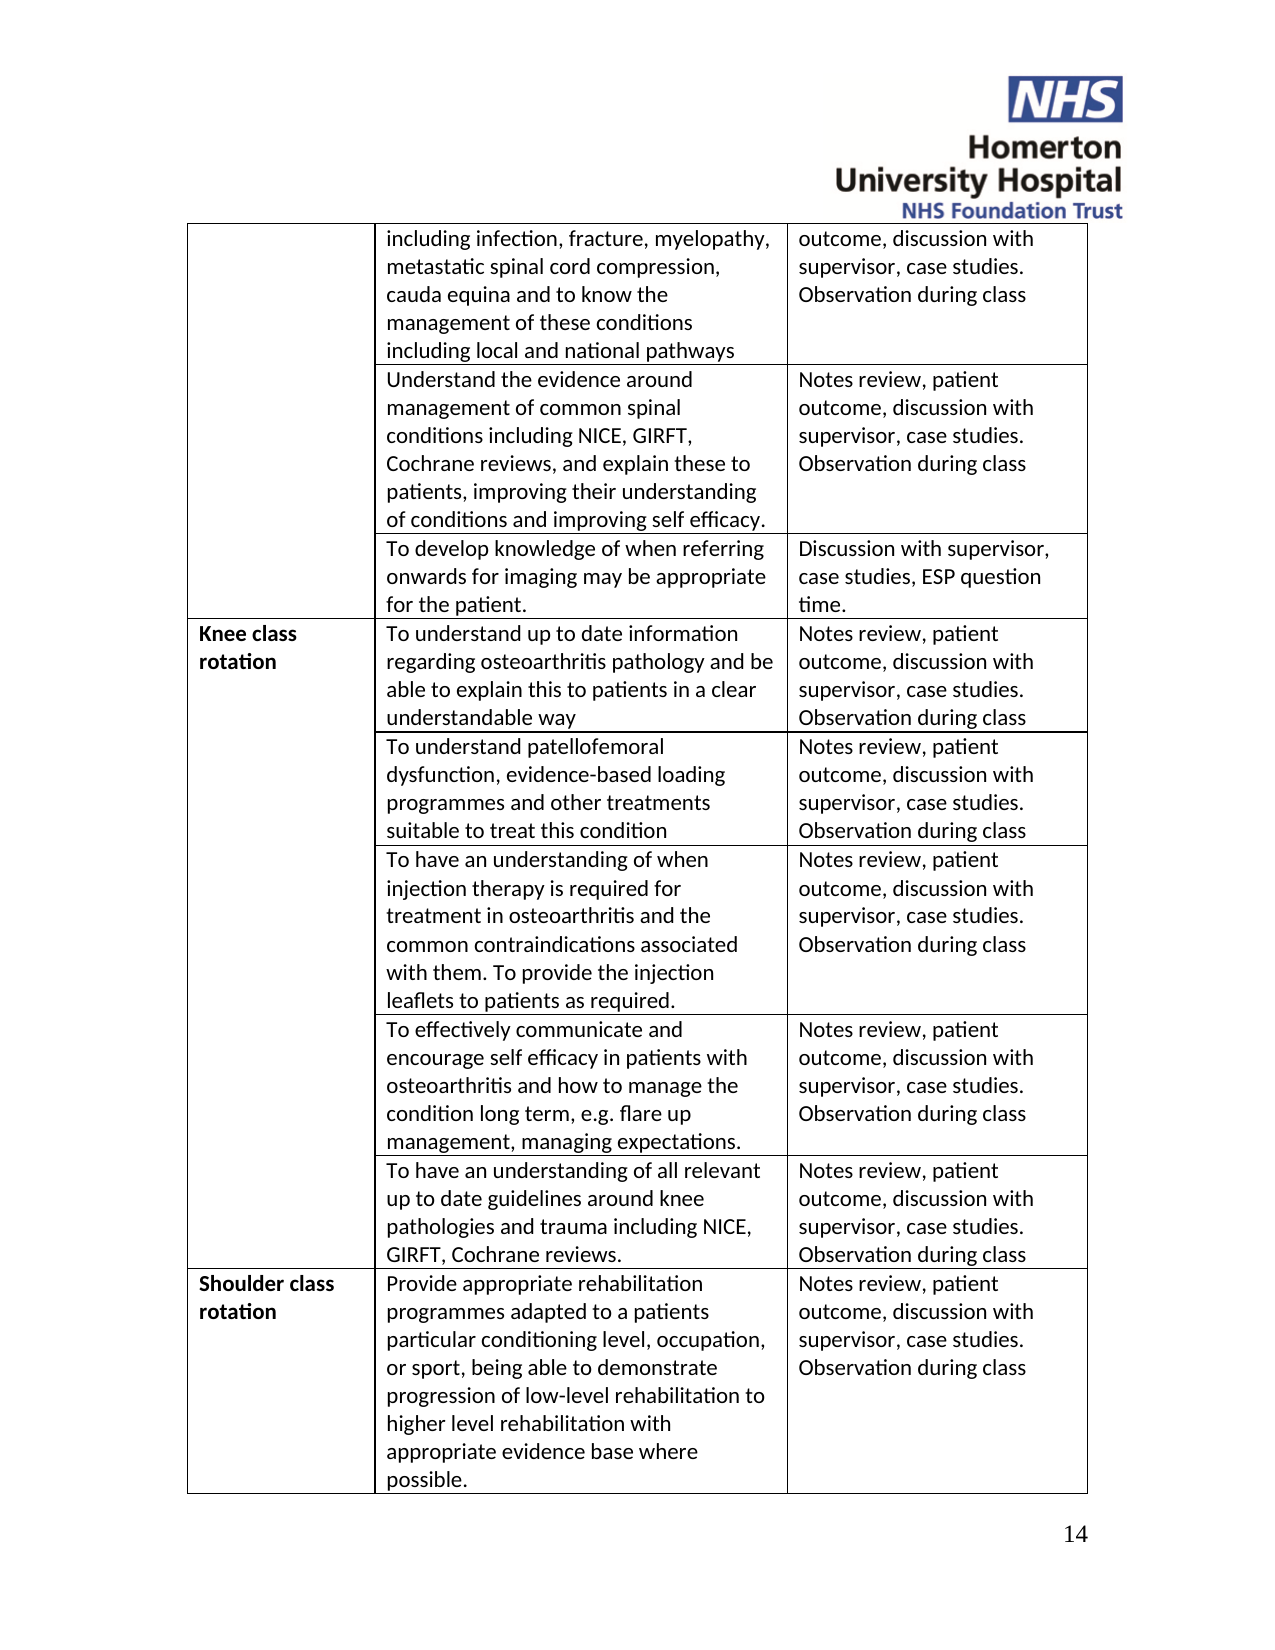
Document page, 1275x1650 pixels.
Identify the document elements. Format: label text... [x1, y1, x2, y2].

table_cell To effectively communicate and encourage self efficacy in patients with osteoarthritis and how to manage the condition long term, e.g. flare up management, managing expectations. [376, 1015, 787, 1155]
table_cell Knee class rotation [188, 619, 374, 1268]
table_cell To have an understanding of when injection therapy is required for treatment in osteoarthritis and the common contraindications associated with them. To provide the injection leaflets to patients as required. [376, 846, 787, 1014]
table_cell Notes review, patient outcome, discussion with supervisor, case studies. Observation during class [788, 733, 1087, 844]
table_cell Understand the evidence around management of common spinal conditions including NICE, GIRFT, Cochrane reviews, and explain these to patients, improving their understanding of conditions and improving self efficacy. [376, 365, 787, 533]
table_cell To have an understanding of all relevant up to date guidelines around knee pathologies and trauma including NICE, GIRFT, Cochrane reviews. [376, 1156, 787, 1268]
table_cell Notes review, patient outcome, discussion with supervisor, case studies. Observation during class [788, 1156, 1087, 1268]
table_cell Notes review, patient outcome, discussion with supervisor, case studies. Observation during class [788, 1015, 1087, 1155]
table_cell Notes review, patient outcome, discussion with supervisor, case studies. Observation during class [788, 1269, 1087, 1493]
table_cell Notes review, patient outcome, discussion with supervisor, case studies. Observation during class [788, 224, 1087, 364]
picture [822, 73, 1128, 223]
table_cell To understand patellofemoral dysfunction, evidence-based loading programmes and other treatments suitable to treat this condition [376, 733, 787, 844]
table_cell Notes review, patient outcome, discussion with supervisor, case studies. Observation during class [788, 846, 1087, 1014]
table_cell Discussion with supervisor, case studies, ESP question time. [788, 534, 1087, 618]
table_cell Shoulder class rotation [188, 1269, 374, 1493]
table_cell Notes review, patient outcome, discussion with supervisor, case studies. Observation during class [788, 619, 1087, 731]
table_cell Notes review, patient outcome, discussion with supervisor, case studies. Observation during class [788, 365, 1087, 533]
table_cell To develop knowledge of when referring onwards for imaging may be appropriate for the patient. [376, 534, 787, 618]
table_cell To understand up to date information regarding osteoarthritis pathology and be able to explain this to patients in a clear understandable way [376, 619, 787, 731]
table_cell Provide appropriate rehabilitation programmes adapted to a patients particular conditioning level, occupation, or sport, being able to demonstrate progression of low-level rehabilitation to higher level rehabilitation with appropriate evidence base where possible. [376, 1269, 787, 1493]
